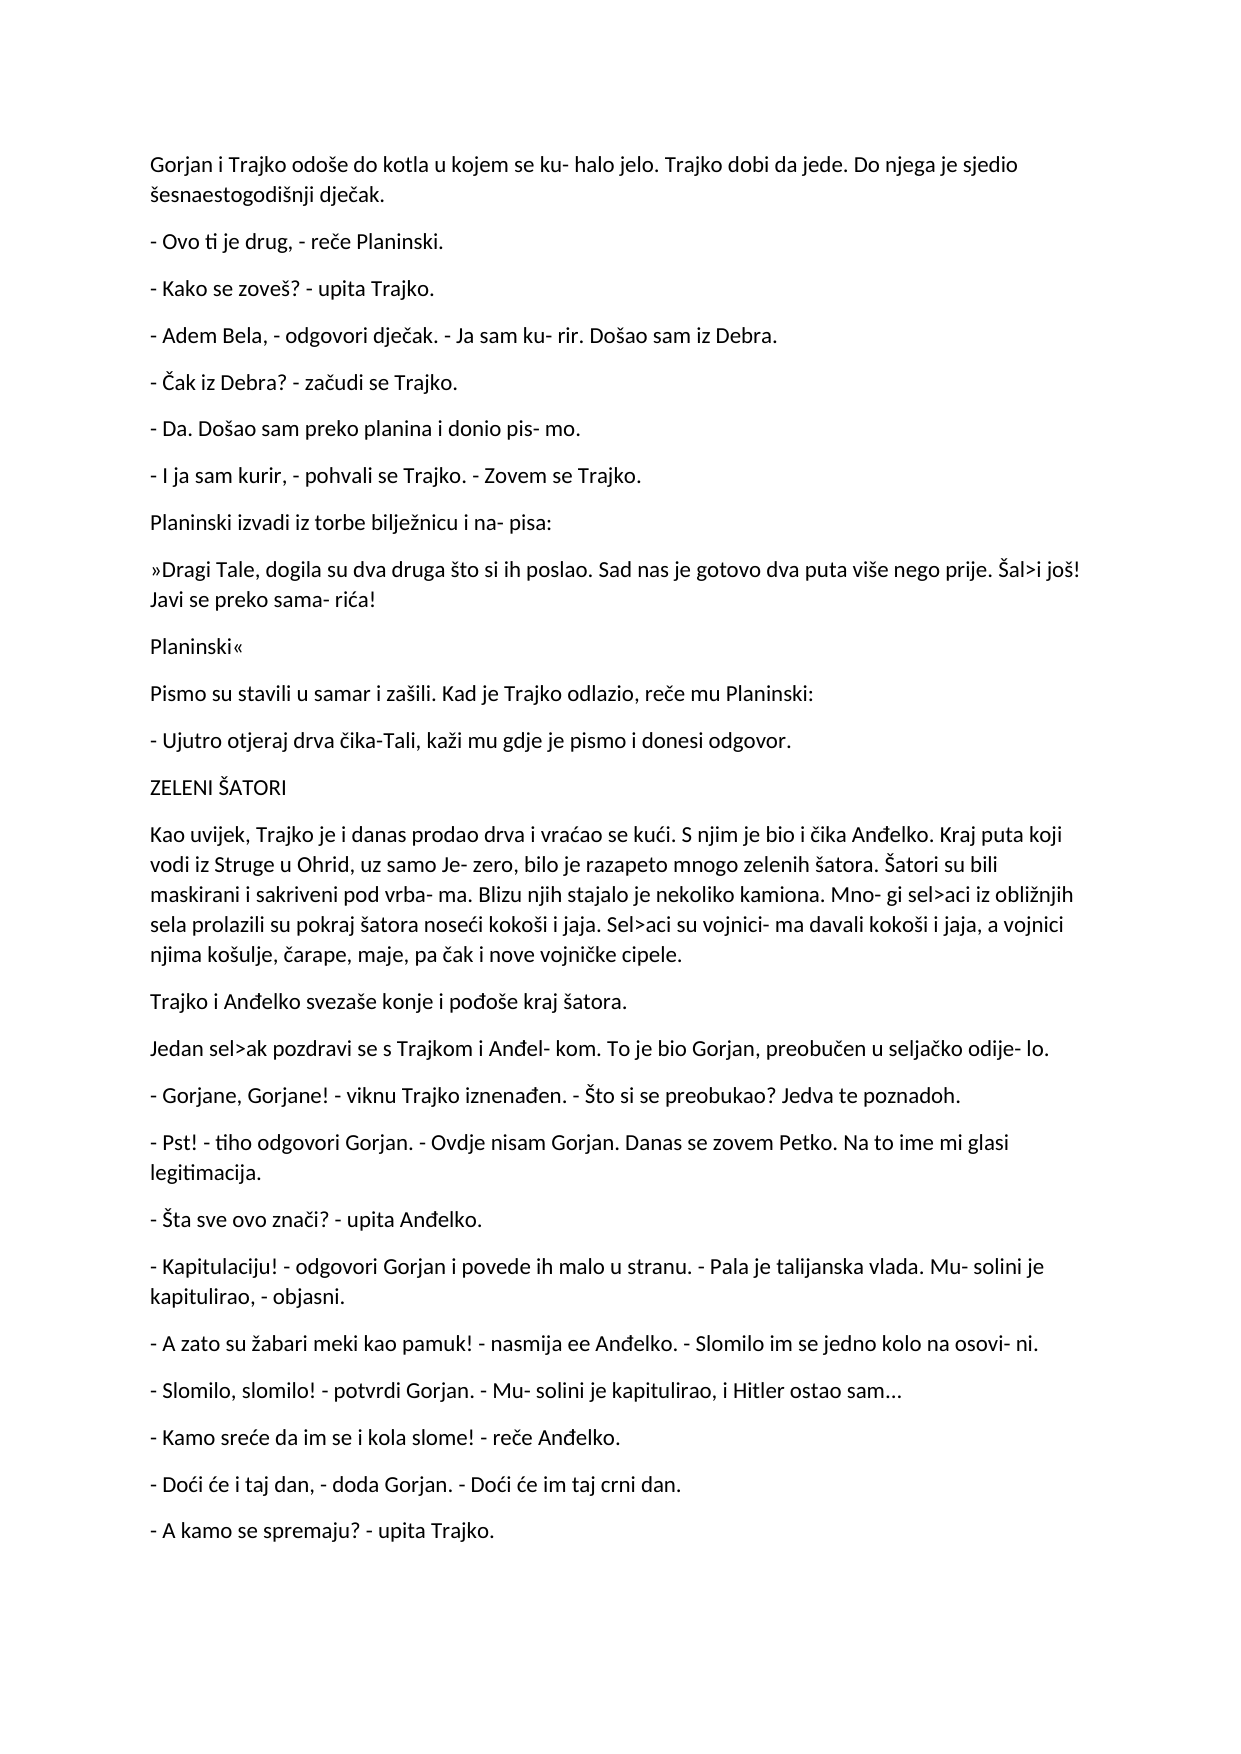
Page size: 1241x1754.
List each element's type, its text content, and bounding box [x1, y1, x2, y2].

text - Doći će i taj dan, - doda Gorjan. - Doći će im taj crni dan. [150, 1470, 1090, 1498]
text - Da. Došao sam preko planina i donio pis- mo. [150, 414, 1090, 443]
text - Kapitulaciju! - odgovori Gorjan i povede ih malo u stranu. - Pala je talijanska vlada. Mu- solini je kapitulirao, - objasni. [150, 1252, 1090, 1310]
text - A kamo se spremaju? - upita Trajko. [150, 1517, 1090, 1545]
text - Pst! - tiho odgovori Gorjan. - Ovdje nisam Gorjan. Danas se zovem Petko. Na to ime mi glasi legitimacija. [150, 1128, 1090, 1186]
text - Slomilo, slomilo! - potvrdi Gorjan. - Mu- solini je kapitulirao, i Hitler ostao sam... [150, 1376, 1090, 1404]
text - Adem Bela, - odgovori dječak. - Ja sam ku- rir. Došao sam iz Debra. [150, 321, 1090, 349]
text Kao uvijek, Trajko je i danas prodao drva i vraćao se kući. S njim je bio i čika Anđelko. Kraj puta koji vodi iz Struge u Ohrid, uz samo Je- zero, bilo je razapeto mnogo zelenih šatora. Šatori su bili maskirani i sakriveni pod vrba- ma. Blizu njih stajalo je nekoliko kamiona. Mno- gi sel>aci iz obližnjih sela prolazili su pokraj šatora noseći kokoši i jaja. Sel>aci su vojnici- ma davali kokoši i jaja, a vojnici njima košulje, čarape, maje, pa čak i nove vojničke cipele. [150, 820, 1090, 969]
text - Gorjane, Gorjane! - viknu Trajko iznenađen. - Što si se preobukao? Jedva te poznadoh. [150, 1081, 1090, 1109]
text - A zato su žabari meki kao pamuk! - nasmija ee Anđelko. - Slomilo im se jedno kolo na osovi- ni. [150, 1329, 1090, 1357]
text »Dragi Tale, dogila su dva druga što si ih poslao. Sad nas je gotovo dva puta više nego prije. Šal>i još! Javi se preko sama- rića! [150, 555, 1090, 613]
text - Ujutro otjeraj drva čika-Tali, kaži mu gdje je pismo i donesi odgovor. [150, 726, 1090, 754]
text Planinski izvadi iz torbe bilježnicu i na- pisa: [150, 508, 1090, 536]
text - Kako se zoveš? - upita Trajko. [150, 274, 1090, 302]
text - Čak iz Debra? - začudi se Trajko. [150, 368, 1090, 396]
text - Šta sve ovo znači? - upita Anđelko. [150, 1205, 1090, 1233]
text Planinski« [150, 632, 1090, 660]
text - Kamo sreće da im se i kola slome! - reče Anđelko. [150, 1423, 1090, 1451]
text - I ja sam kurir, - pohvali se Trajko. - Zovem se Trajko. [150, 461, 1090, 489]
text Trajko i Anđelko svezaše konje i pođoše kraj šatora. [150, 987, 1090, 1016]
text Pismo su stavili u samar i zašili. Kad je Trajko odlazio, reče mu Planinski: [150, 679, 1090, 707]
text - Ovo ti je drug, - reče Planinski. [150, 227, 1090, 255]
text Gorjan i Trajko odoše do kotla u kojem se ku- halo jelo. Trajko dobi da jede. Do njega je sjedio šesnaestogodišnji dječak. [150, 150, 1090, 208]
text Jedan sel>ak pozdravi se s Trajkom i Anđel- kom. To je bio Gorjan, preobučen u seljačko odije- lo. [150, 1034, 1090, 1062]
text ZELENI ŠATORI [150, 773, 1090, 801]
